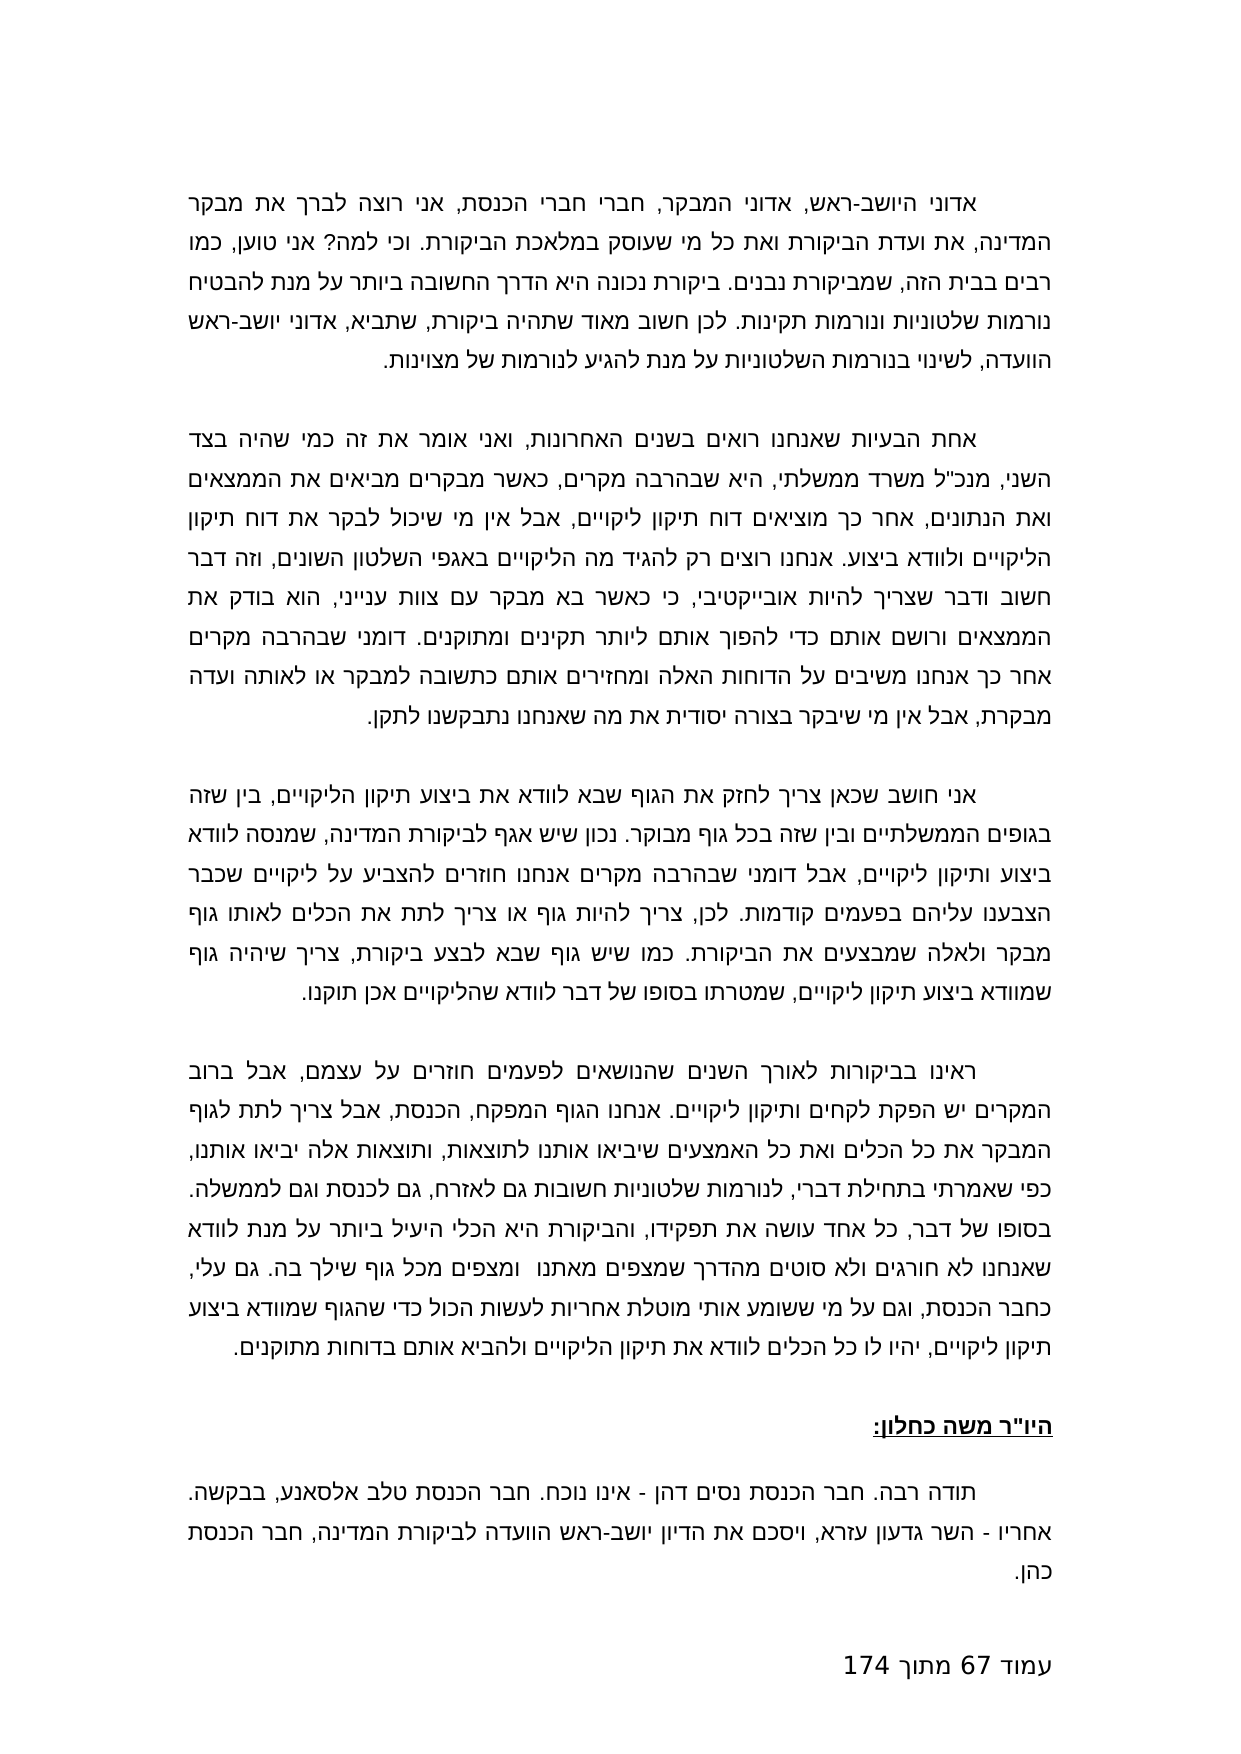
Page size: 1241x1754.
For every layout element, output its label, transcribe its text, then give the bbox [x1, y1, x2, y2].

text תודה רבה. חבר הכנסת נסים דהן - אינו נוכח. חבר הכנסת טלב אלסאנע, בבקשה. אחריו - השר גדעון עזרא, ויסכם את הדיון יושב-ראש הוועדה לביקורת המדינה, חבר הכנסת כהן. [187, 1479, 1053, 1584]
text ראינו בביקורות לאורך השנים שהנושאים לפעמים חוזרים על עצמם, אבל ברוב המקרים יש הפקת לקחים ותיקון ליקויים. אנחנו הגוף המפקח, הכנסת, אבל צריך לתת לגוף המבקר את כל הכלים ואת כל האמצעים שיביאו אותנו לתוצאות, ותוצאות אלה יביאו אותנו, כפי שאמרתי בתחילת דברי, לנורמות שלטוניות חשובות גם לאזרח, גם לכנסת וגם לממשלה. בסופו של דבר, כל אחד עושה את תפקידו, והביקורת היא הכלי היעיל ביותר על מנת לוודא שאנחנו לא חורגים ולא סוטים מהדרך שמצפים מאתנו ומצפים מכל גוף שילך בה. גם עלי, כחבר הכנסת, וגם על מי ששומע אותי מוטלת אחריות לעשות הכול כדי שהגוף שמוודא ביצוע תיקון ליקויים, יהיו לו כל הכלים לוודא את תיקון הליקויים ולהביא אותם בדוחות מתוקנים. [187, 1058, 1053, 1361]
text אני חושב שכאן צריך לחזק את הגוף שבא לוודא את ביצוע תיקון הליקויים, בין שזה בגופים הממשלתיים ובין שזה בכל גוף מבוקר. נכון שיש אגף לביקורת המדינה, שמנסה לוודא ביצוע ותיקון ליקויים, אבל דומני שבהרבה מקרים אנחנו חוזרים להצביע על ליקויים שכבר הצבענו עליהם בפעמים קודמות. לכן, צריך להיות גוף או צריך לתת את הכלים לאותו גוף מבקר ולאלה שמבצעים את הביקורת. כמו שיש גוף שבא לבצע ביקורת, צריך שיהיה גוף שמוודא ביצוע תיקון ליקויים, שמטרתו בסופו של דבר לוודא שהליקויים אכן תוקנו. [187, 782, 1053, 1005]
text אדוני היושב-ראש, אדוני המבקר, חברי חברי הכנסת, אני רוצה לברך את מבקר המדינה, את ועדת הביקורת ואת כל מי שעוסק במלאכת הביקורת. וכי למה? אני טוען, כמו רבים בבית הזה, שמביקורת נבנים. ביקורת נכונה היא הדרך החשובה ביותר על מנת להבטיח נורמות שלטוניות ונורמות תקינות. לכן חשוב מאוד שתהיה ביקורת, שתביא, אדוני יושב-ראש הוועדה, לשינוי בנורמות השלטוניות על מנת להגיע לנורמות של מצוינות. [187, 189, 1053, 374]
text היו"ר משה כחלון: [187, 1413, 1053, 1440]
text אחת הבעיות שאנחנו רואים בשנים האחרונות, ואני אומר את זה כמי שהיה בצד השני, מנכ"ל משרד ממשלתי, היא שבהרבה מקרים, כאשר מבקרים מביאים את הממצאים ואת הנתונים, אחר כך מוציאים דוח תיקון ליקויים, אבל אין מי שיכול לבקר את דוח תיקון הליקויים ולוודא ביצוע. אנחנו רוצים רק להגיד מה הליקויים באגפי השלטון השונים, וזה דבר חשוב ודבר שצריך להיות אובייקטיבי, כי כאשר בא מבקר עם צוות ענייני, הוא בודק את הממצאים ורושם אותם כדי להפוך אותם ליותר תקינים ומתוקנים. דומני שבהרבה מקרים אחר כך אנחנו משיבים על הדוחות האלה ומחזירים אותם כתשובה למבקר או לאותה ועדה מבקרת, אבל אין מי שיבקר בצורה יסודית את מה שאנחנו נתבקשנו לתקן. [187, 426, 1053, 729]
